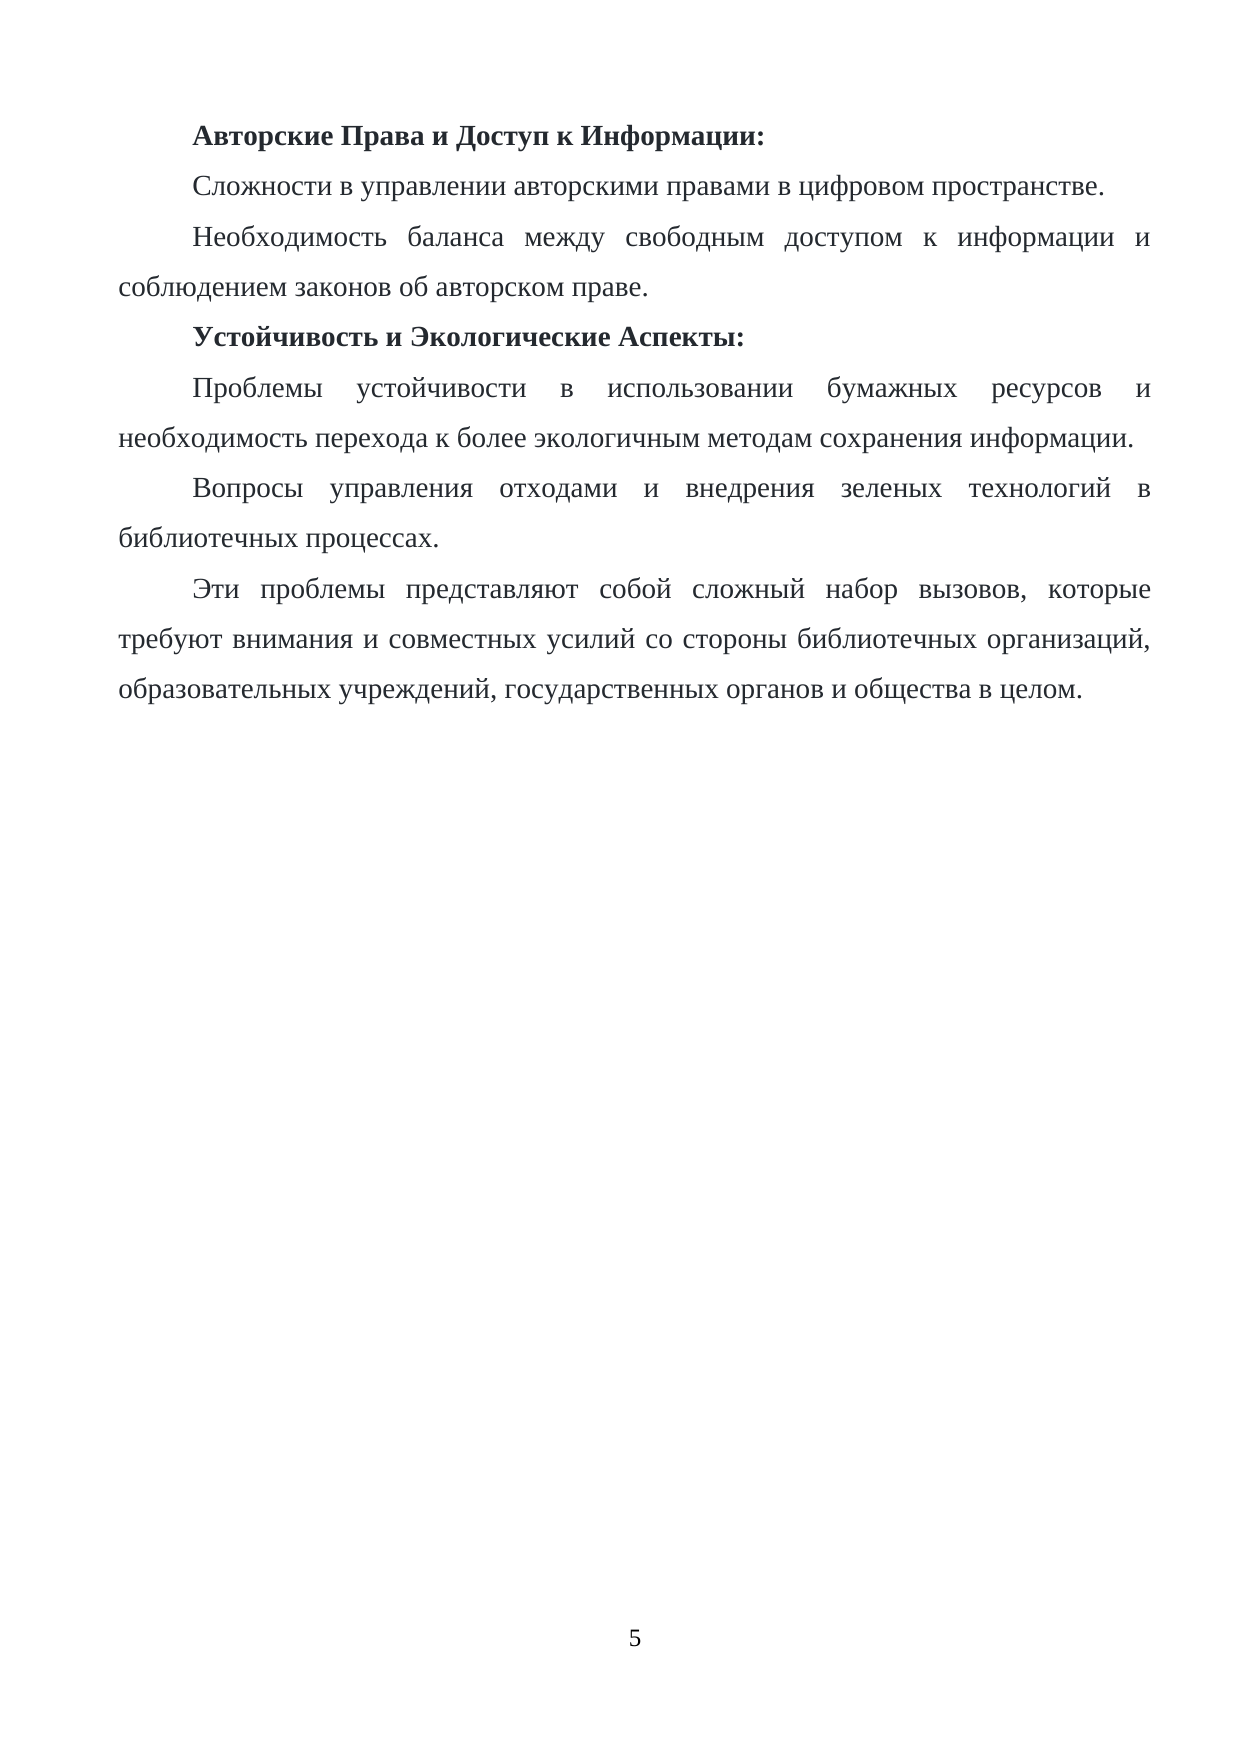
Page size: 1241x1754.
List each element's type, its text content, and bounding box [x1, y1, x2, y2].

subtitle Необходимость баланса между свободным доступом к информации и соблюдением законов об авторском праве. [118, 219, 1152, 303]
subtitle Авторские Права и Доступ к Информации: [118, 118, 1152, 152]
subtitle Вопросы управления отходами и внедрения зеленых технологий в библиотечных процессах. [118, 470, 1152, 554]
subtitle Проблемы устойчивости в использовании бумажных ресурсов и необходимость перехода к более экологичным методам сохранения информации. [118, 370, 1152, 453]
subtitle Эти проблемы представляют собой сложный набор вызовов, которые требуют внимания и совместных усилий со стороны библиотечных организаций, образовательных учреждений, государственных органов и общества в целом. [118, 571, 1152, 705]
subtitle Устойчивость и Экологические Аспекты: [118, 319, 1152, 353]
subtitle Сложности в управлении авторскими правами в цифровом пространстве. [118, 168, 1152, 202]
